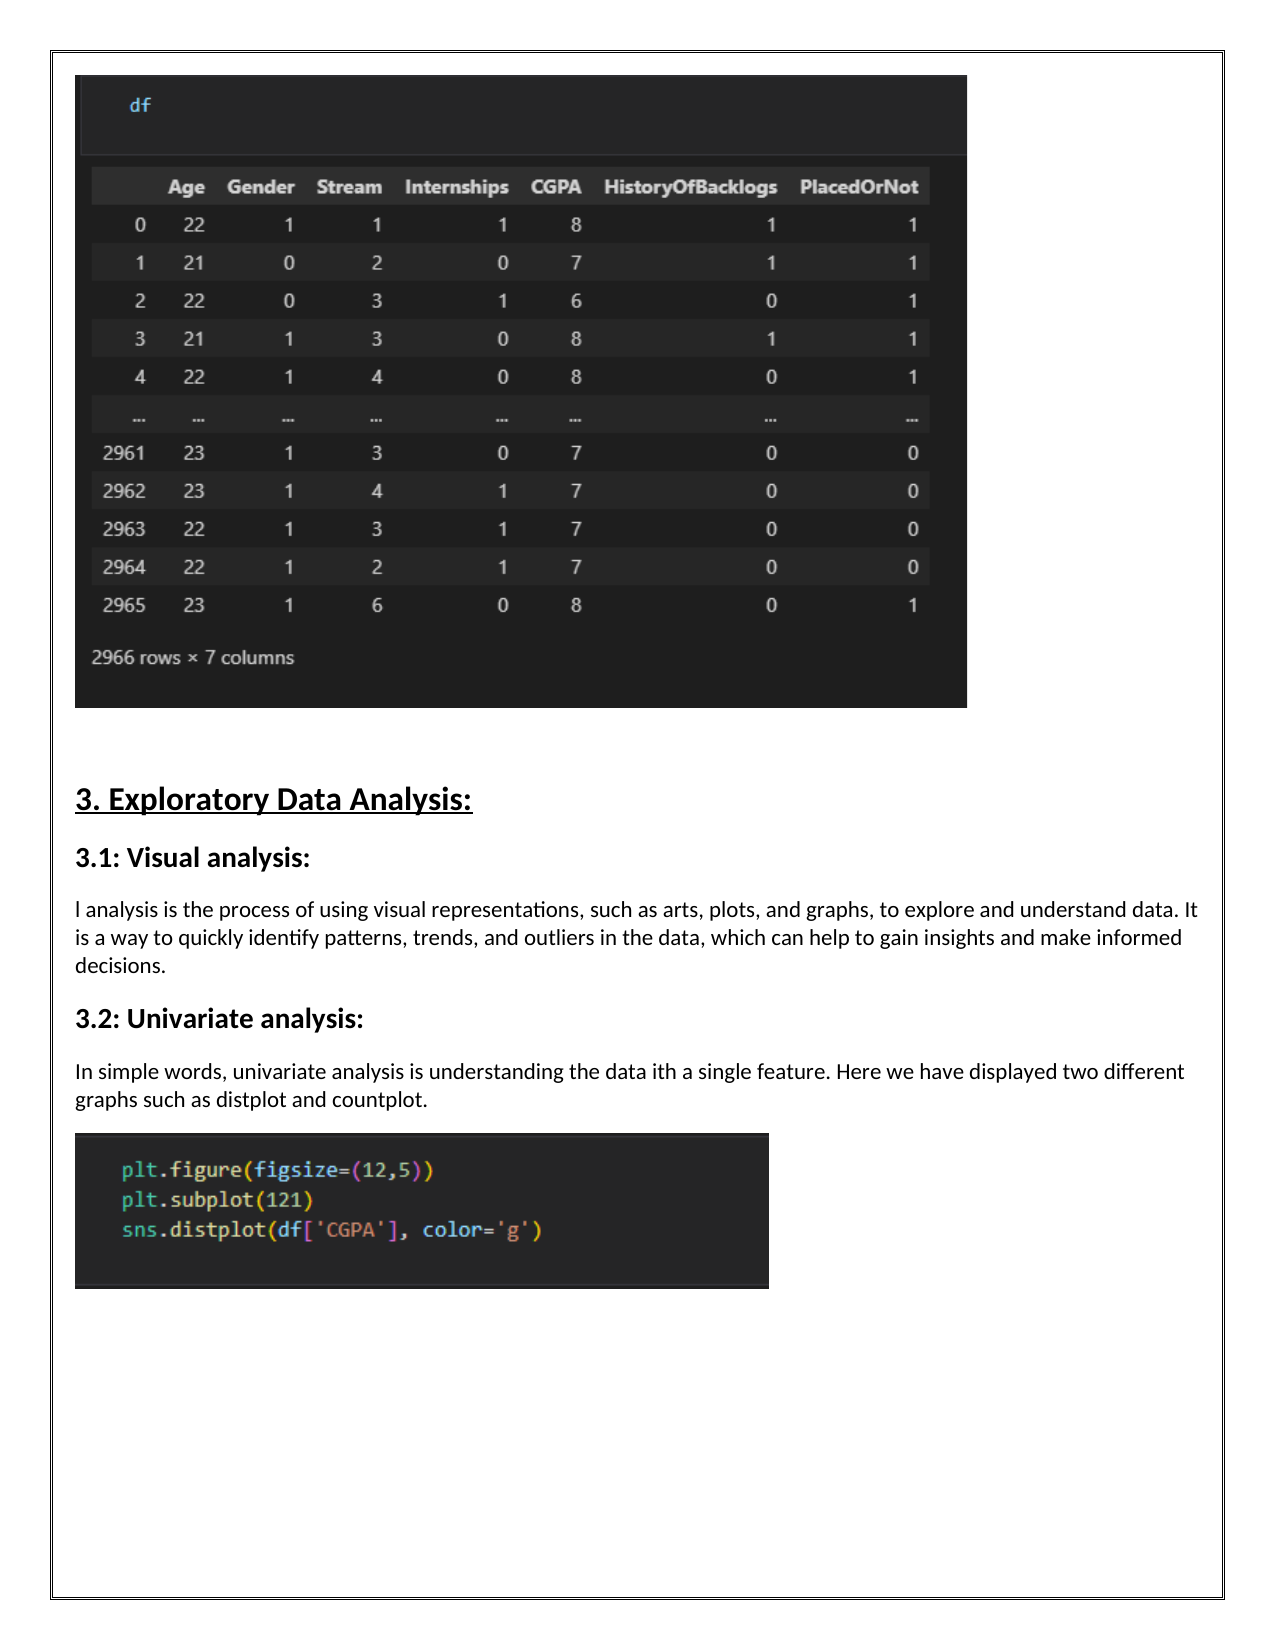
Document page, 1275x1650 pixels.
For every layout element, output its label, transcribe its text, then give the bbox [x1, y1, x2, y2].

text 3.1: Visual analysis: [75, 839, 1200, 875]
text In simple words, univariate analysis is understanding the data ith a single feature. Here we have displayed two different graphs such as distplot and countplot. [75, 1057, 1200, 1113]
text 3.2: Univariate analysis: [75, 1000, 1200, 1036]
picture [75, 1133, 769, 1289]
text 3. Exploratory Data Analysis: [75, 777, 1200, 818]
text l analysis is the process of using visual representations, such as arts, plots, and graphs, to explore and understand data. It is a way to quickly identify patterns, trends, and outliers in the data, which can help to gain insights and make informed decisions. [75, 896, 1200, 979]
picture [75, 75, 968, 708]
